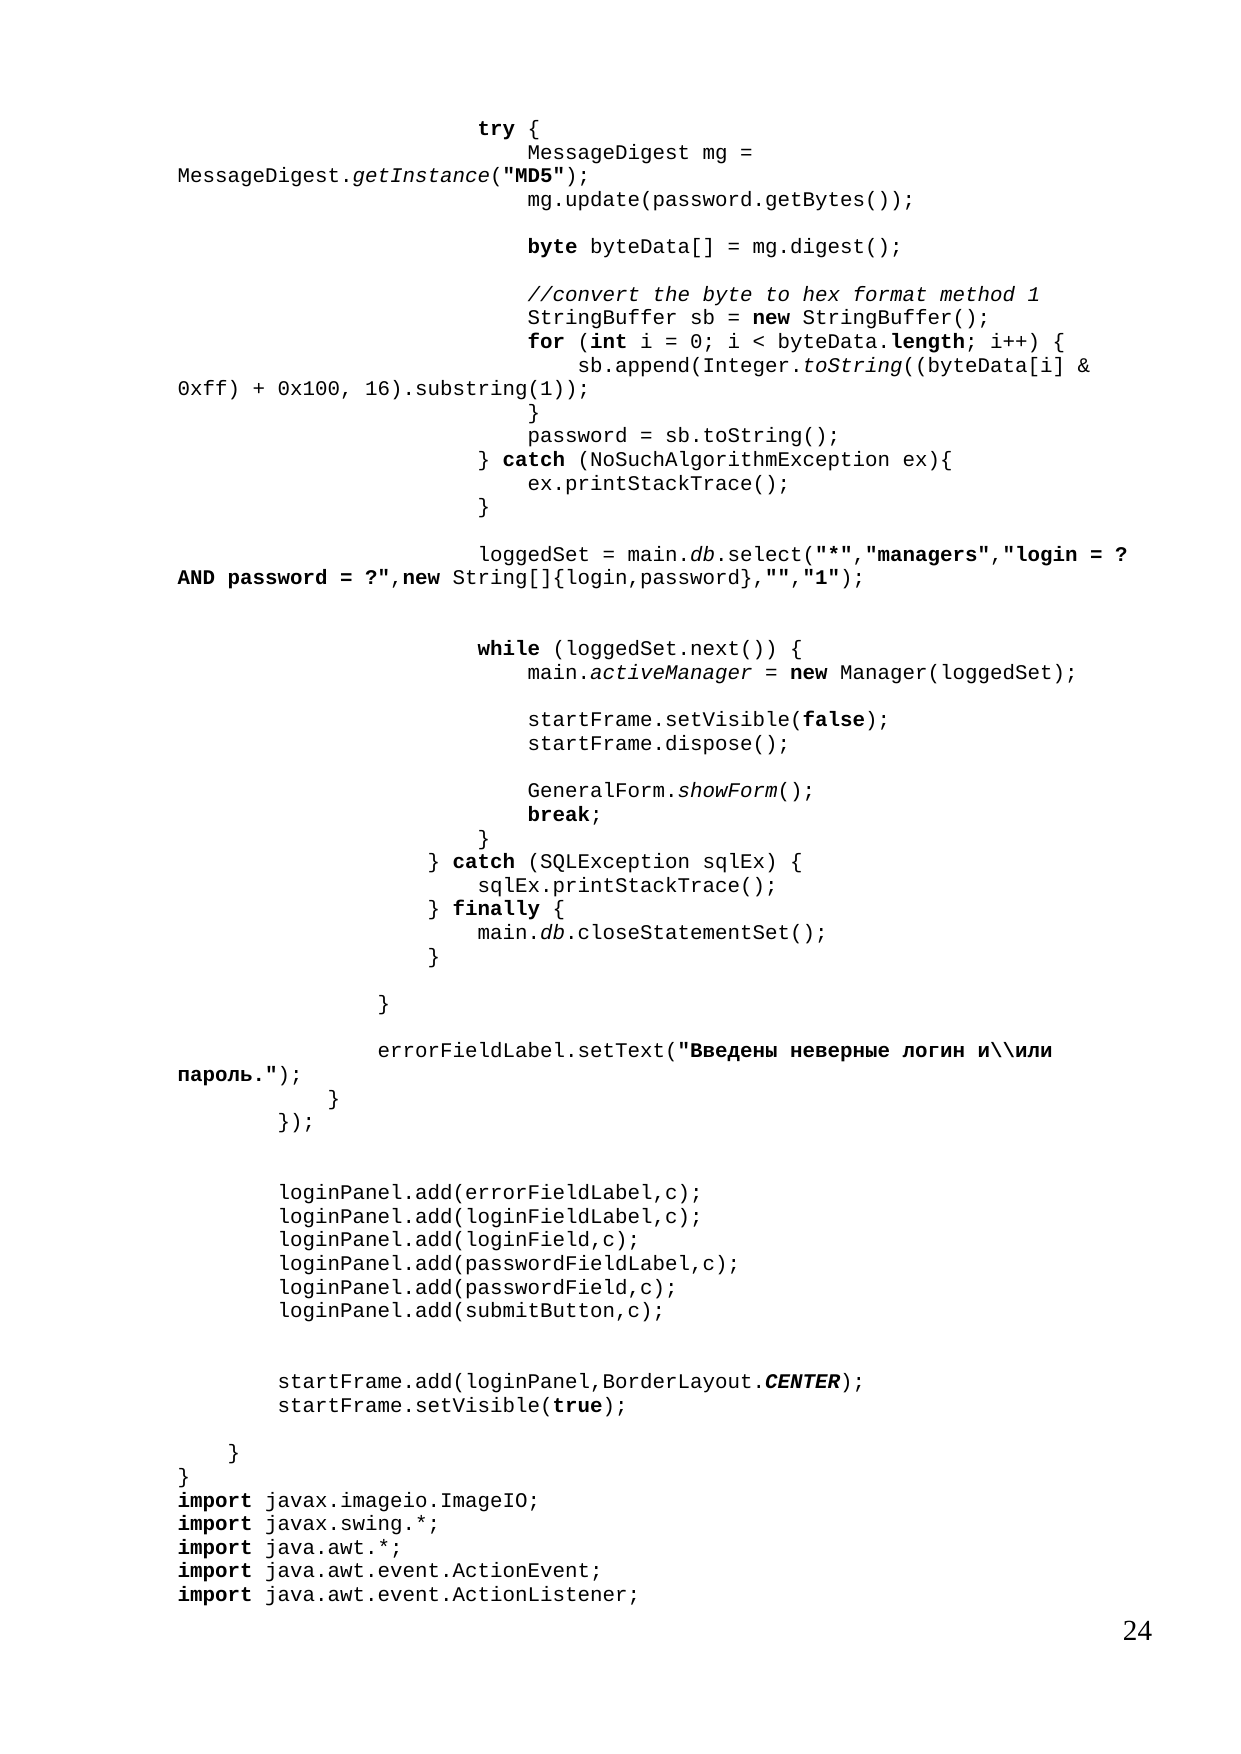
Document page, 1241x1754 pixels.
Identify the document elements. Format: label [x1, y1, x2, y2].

text [177, 1489, 1152, 1608]
text [177, 118, 1152, 1489]
